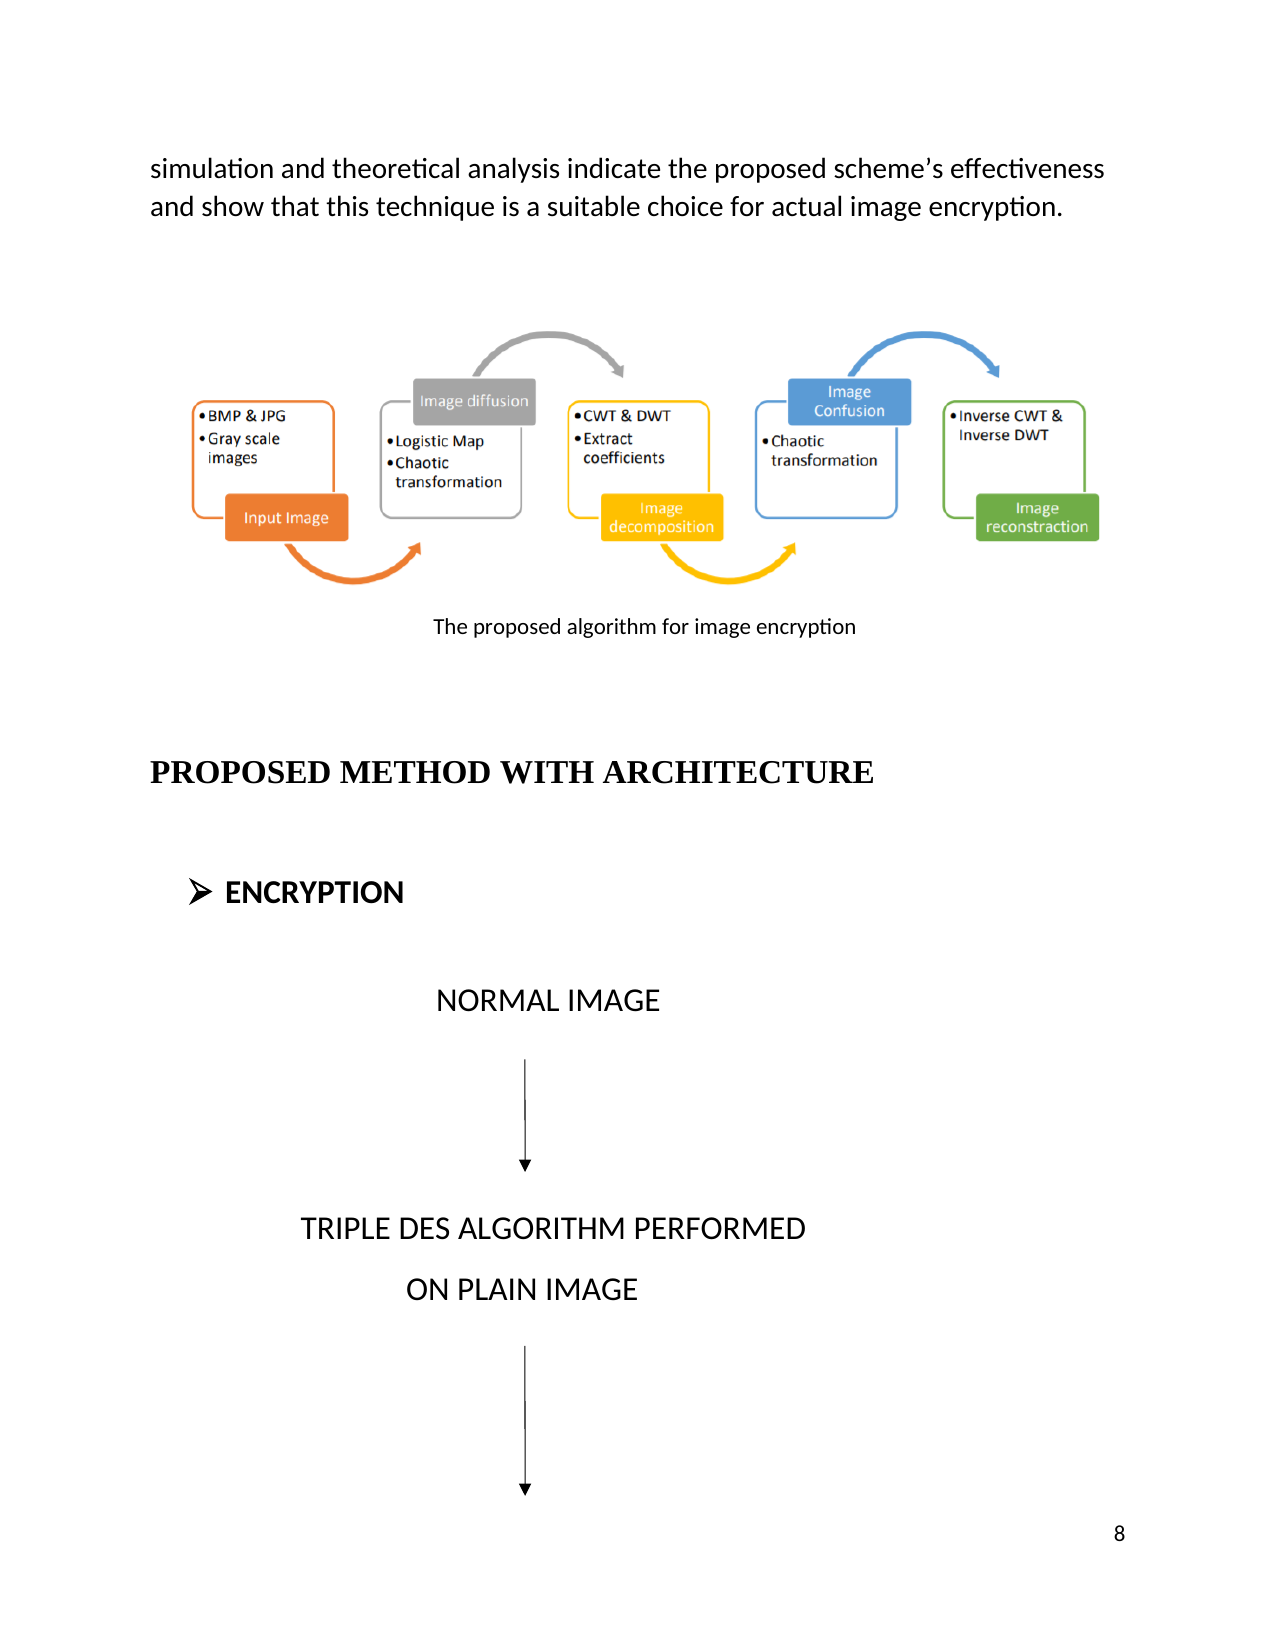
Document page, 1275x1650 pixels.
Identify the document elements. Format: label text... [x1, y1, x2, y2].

text ON PLAIN IMAGE [150, 1268, 1125, 1309]
text PROPOSED METHOD WITH ARCHITECTURE [150, 752, 1125, 791]
list ENCRYPTION [187, 871, 1125, 912]
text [150, 150, 1125, 224]
text TRIPLE DES ALGORITHM PERFORMED [150, 1207, 1125, 1248]
text The proposed algorithm for image encryption [150, 612, 1125, 640]
picture [150, 298, 1125, 593]
text NORMAL IMAGE [150, 978, 1125, 1019]
